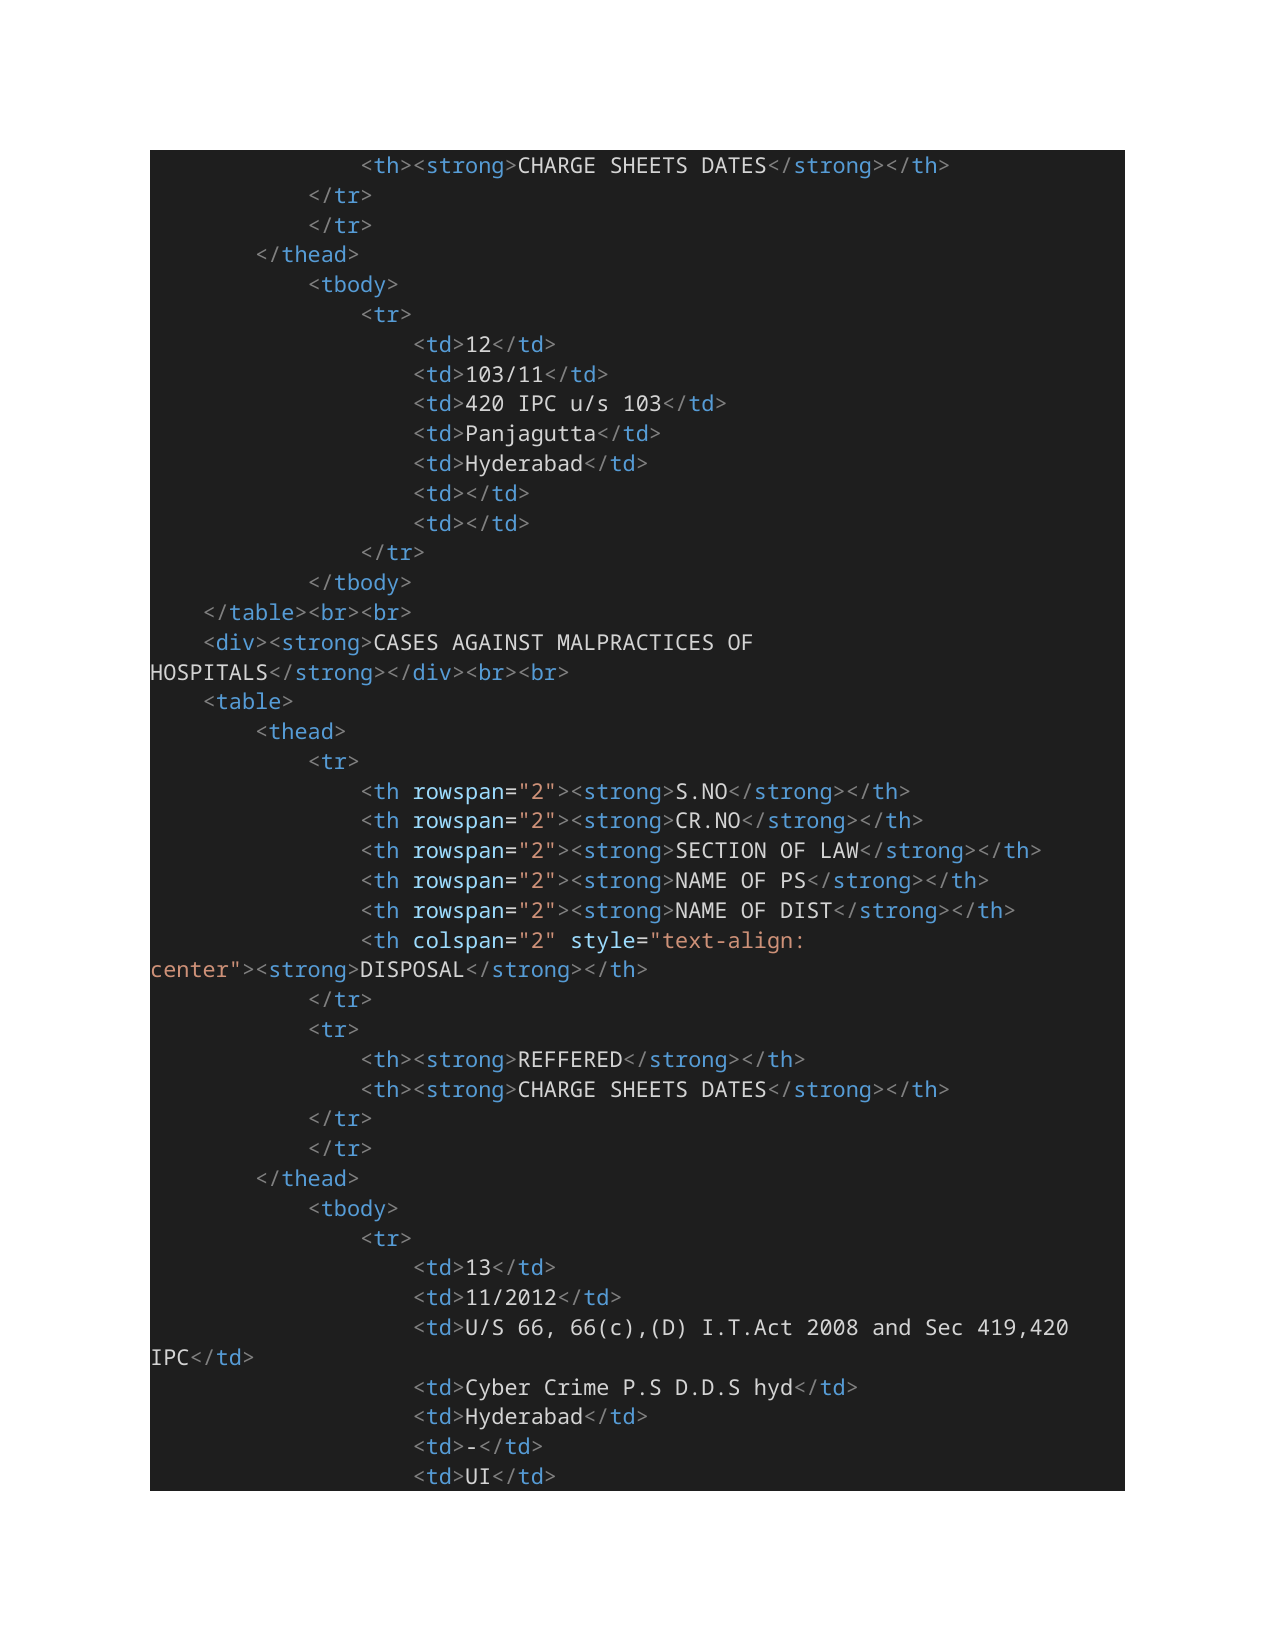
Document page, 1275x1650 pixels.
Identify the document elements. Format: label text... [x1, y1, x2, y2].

text </thead> [150, 239, 1125, 269]
text </tr> [150, 180, 1125, 209]
text <th><strong>CHARGE SHEETS DATES</strong></th> [150, 150, 1125, 180]
text <tbody> [150, 1193, 1125, 1222]
text <tr> [150, 299, 1125, 329]
text <td>Hyderabad</td> [150, 448, 1125, 478]
text <div><strong>CASES AGAINST MALPRACTICES OF HOSPITALS</strong></div><br><br> [150, 627, 1125, 686]
text <th><strong>REFFERED</strong></th> [150, 1044, 1125, 1073]
text <tr> [150, 746, 1125, 776]
text <th rowspan="2"><strong>S.NO</strong></th> [150, 776, 1125, 805]
text <td>Hyderabad</td> [150, 1401, 1125, 1431]
text <tbody> [150, 269, 1125, 299]
text </thead> [150, 1163, 1125, 1193]
text <td>103/11</td> [150, 358, 1125, 388]
text <td>12</td> [150, 329, 1125, 358]
text </tr> [150, 1103, 1125, 1133]
text <th colspan="2" style="text-align: center"><strong>DISPOSAL</strong></th> [150, 924, 1125, 984]
text <table> [150, 686, 1125, 716]
text </tbody> [150, 567, 1125, 597]
text </tr> [150, 537, 1125, 567]
text </tr> [150, 209, 1125, 239]
text <td></td> [150, 507, 1125, 537]
text <td>U/S 66, 66(c),(D) I.T.Act 2008 and Sec 419,420 IPC</td> [150, 1312, 1125, 1371]
text <td></td> [150, 478, 1125, 507]
text <th rowspan="2"><strong>SECTION OF LAW</strong></th> [150, 835, 1125, 865]
text <th rowspan="2"><strong>CR.NO</strong></th> [150, 805, 1125, 835]
text <td>Cyber Crime P.S D.D.S hyd</td> [150, 1371, 1125, 1401]
text <td>420 IPC u/s 103</td> [150, 388, 1125, 418]
text <td>UI</td> [150, 1461, 1125, 1491]
text <thead> [150, 716, 1125, 746]
text <th rowspan="2"><strong>NAME OF PS</strong></th> [150, 865, 1125, 895]
text <td>11/2012</td> [150, 1282, 1125, 1312]
text <td>13</td> [150, 1252, 1125, 1282]
text <tr> [150, 1222, 1125, 1252]
text </table><br><br> [150, 597, 1125, 627]
text <td>Panjagutta</td> [150, 418, 1125, 448]
text <tr> [150, 1014, 1125, 1044]
text </tr> [150, 1133, 1125, 1163]
text <th rowspan="2"><strong>NAME OF DIST</strong></th> [150, 895, 1125, 924]
text <th><strong>CHARGE SHEETS DATES</strong></th> [150, 1073, 1125, 1103]
text <td>-</td> [150, 1431, 1125, 1461]
text </tr> [150, 984, 1125, 1014]
